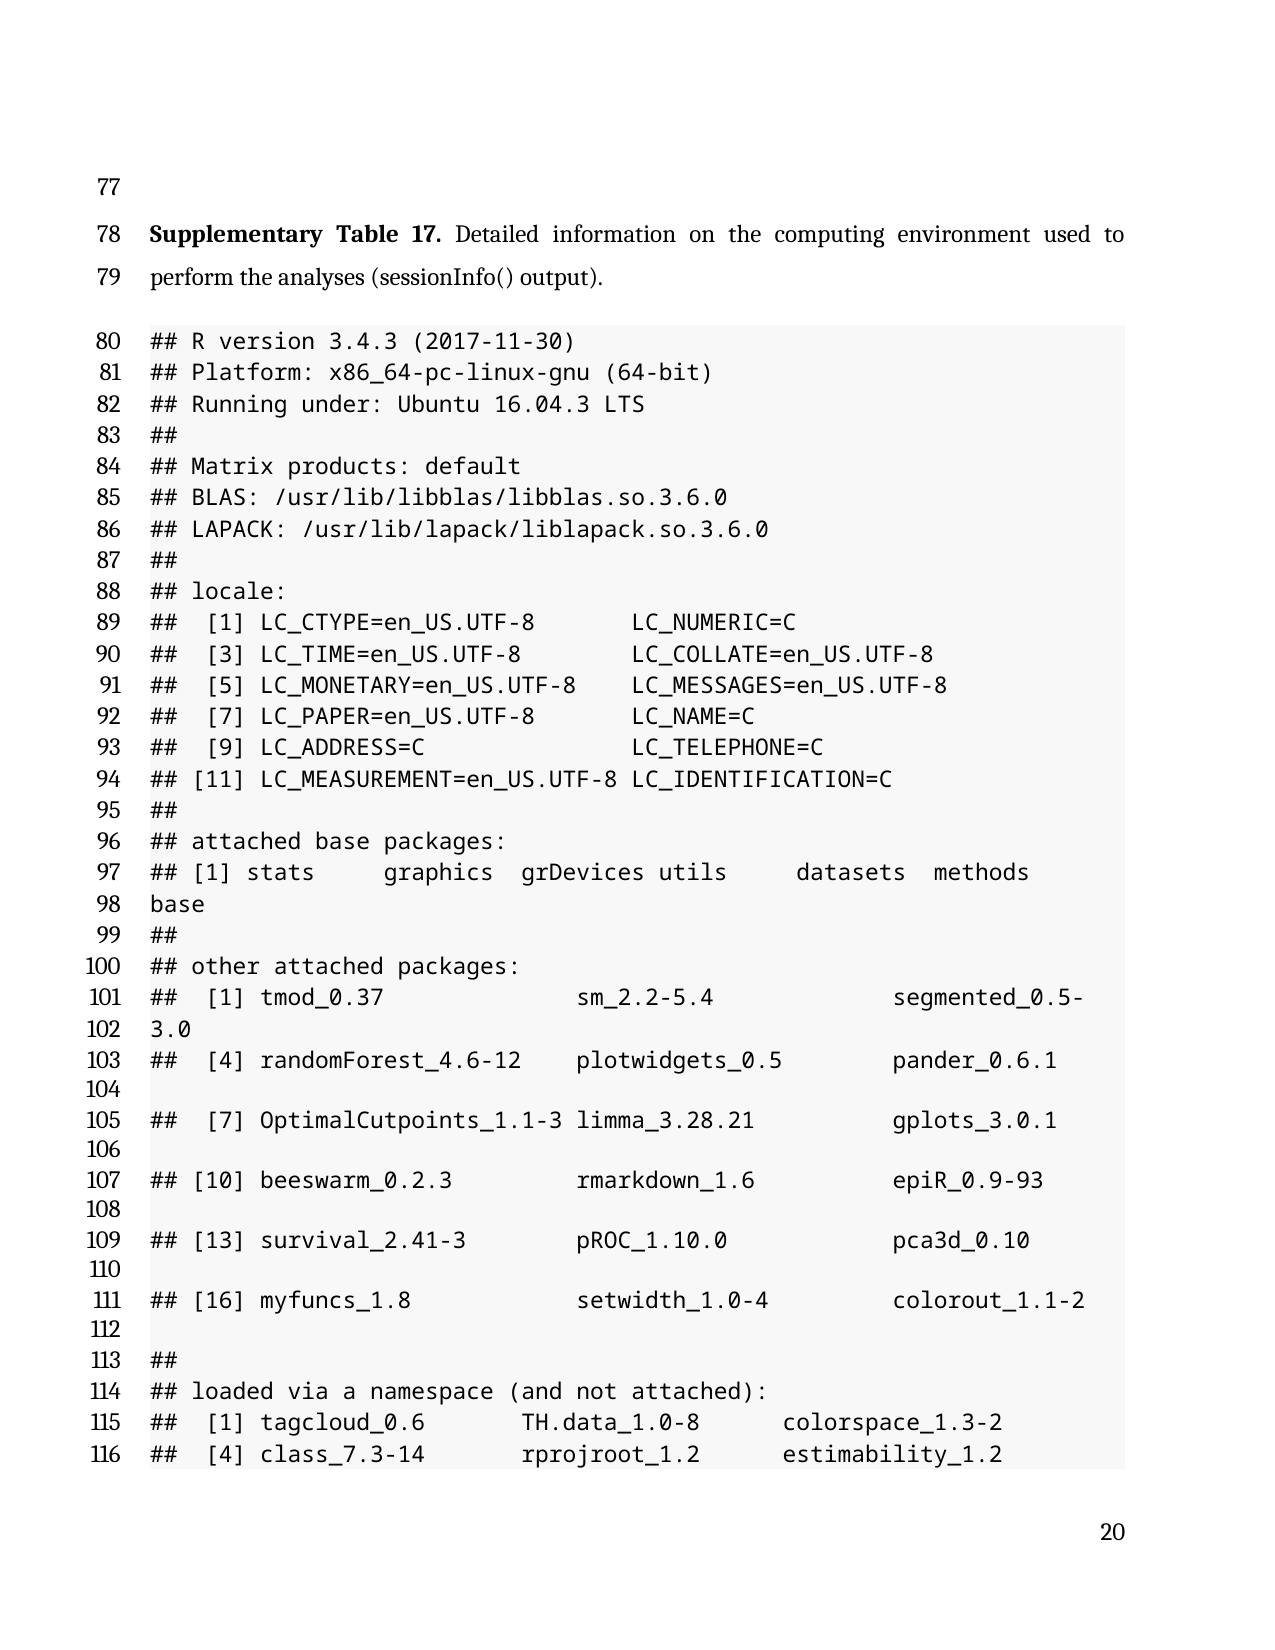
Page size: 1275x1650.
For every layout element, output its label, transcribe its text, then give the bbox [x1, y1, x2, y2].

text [150, 325, 1125, 1469]
text Supplementary Table 17. Detailed information on the computing environment used to perform the analyses (sessionInfo() output). [150, 220, 1125, 292]
